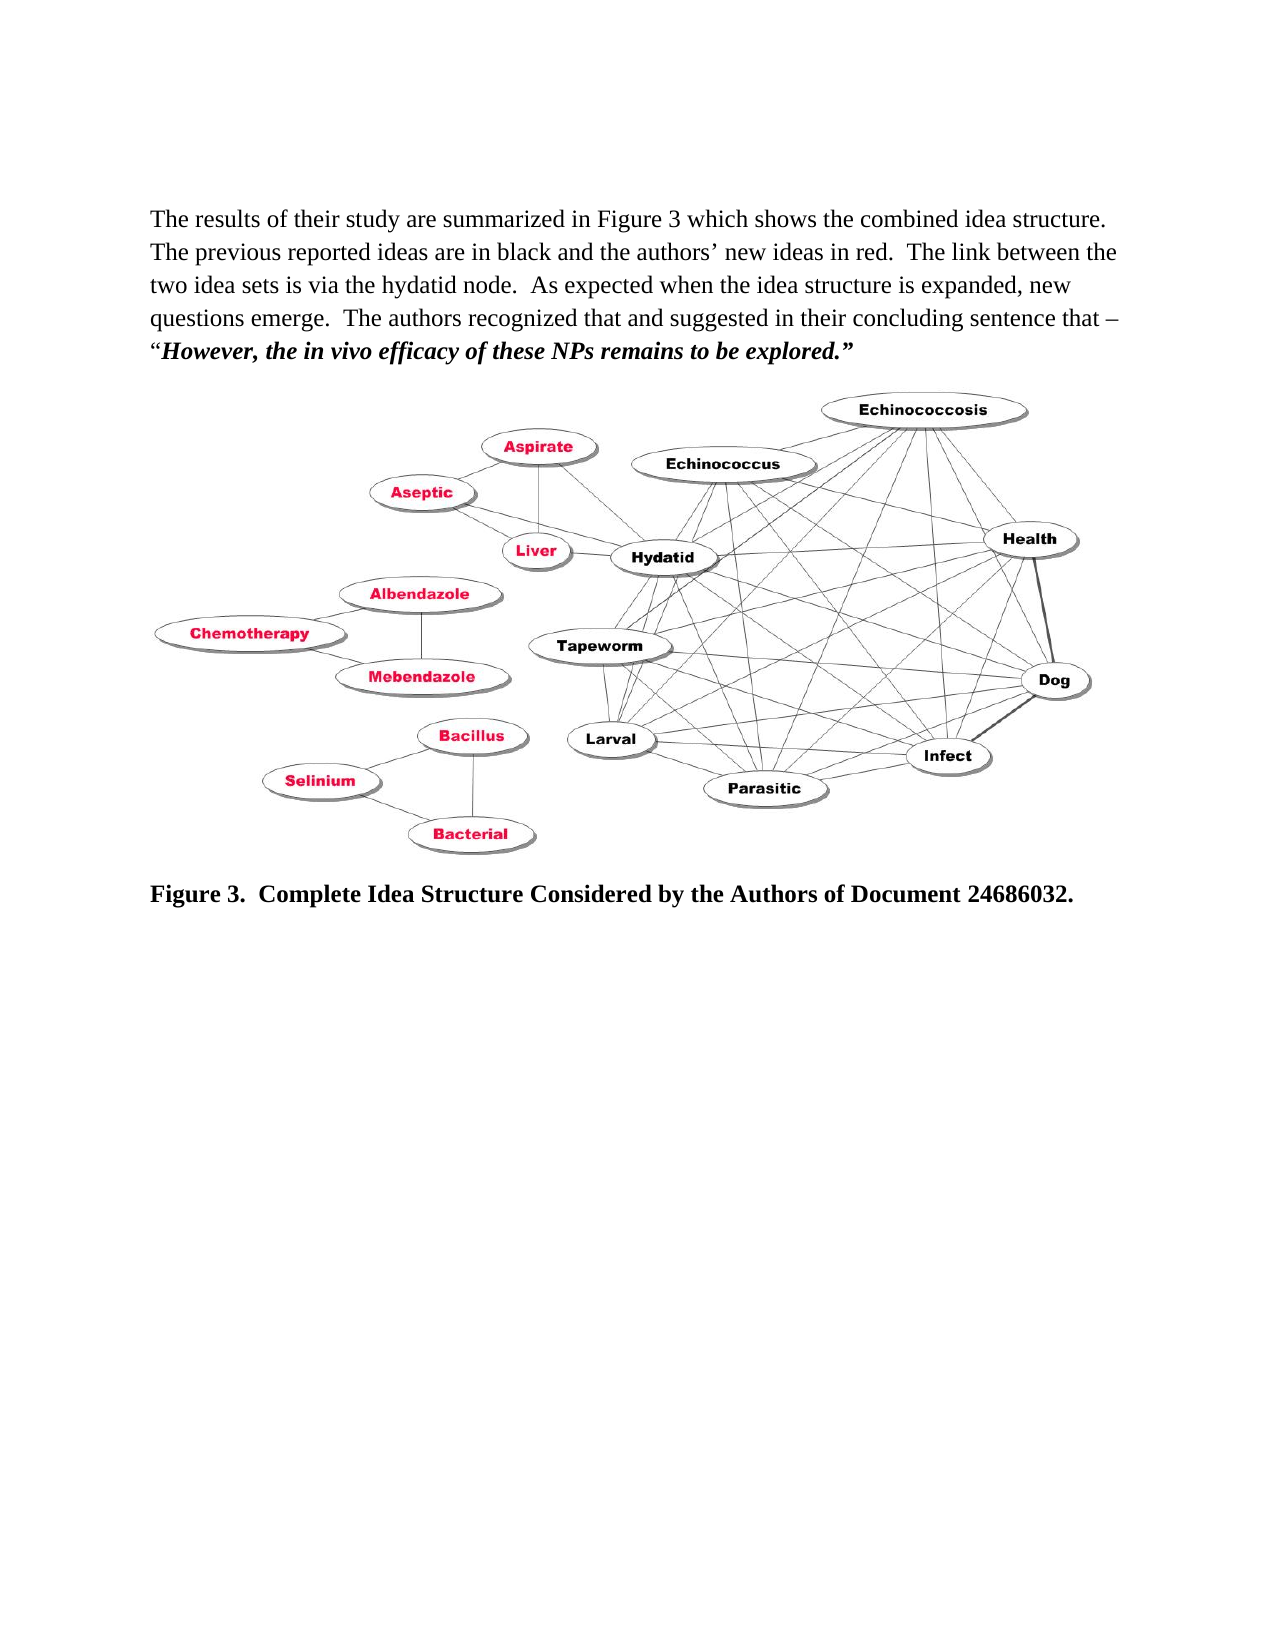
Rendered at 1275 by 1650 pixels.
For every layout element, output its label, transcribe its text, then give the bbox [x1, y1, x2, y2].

picture [150, 387, 1096, 859]
text The results of their study are summarized in Figure 3 which shows the combined idea structure. The previous reported ideas are in black and the authors’ new ideas in red. The link between the two idea sets is via the hydatid node. As expected when the idea structure is expanded, new questions emerge. The authors recognized that and suggested in their concluding sentence that – “However, the in vivo efficacy of these NPs remains to be explored.” [150, 204, 1125, 365]
